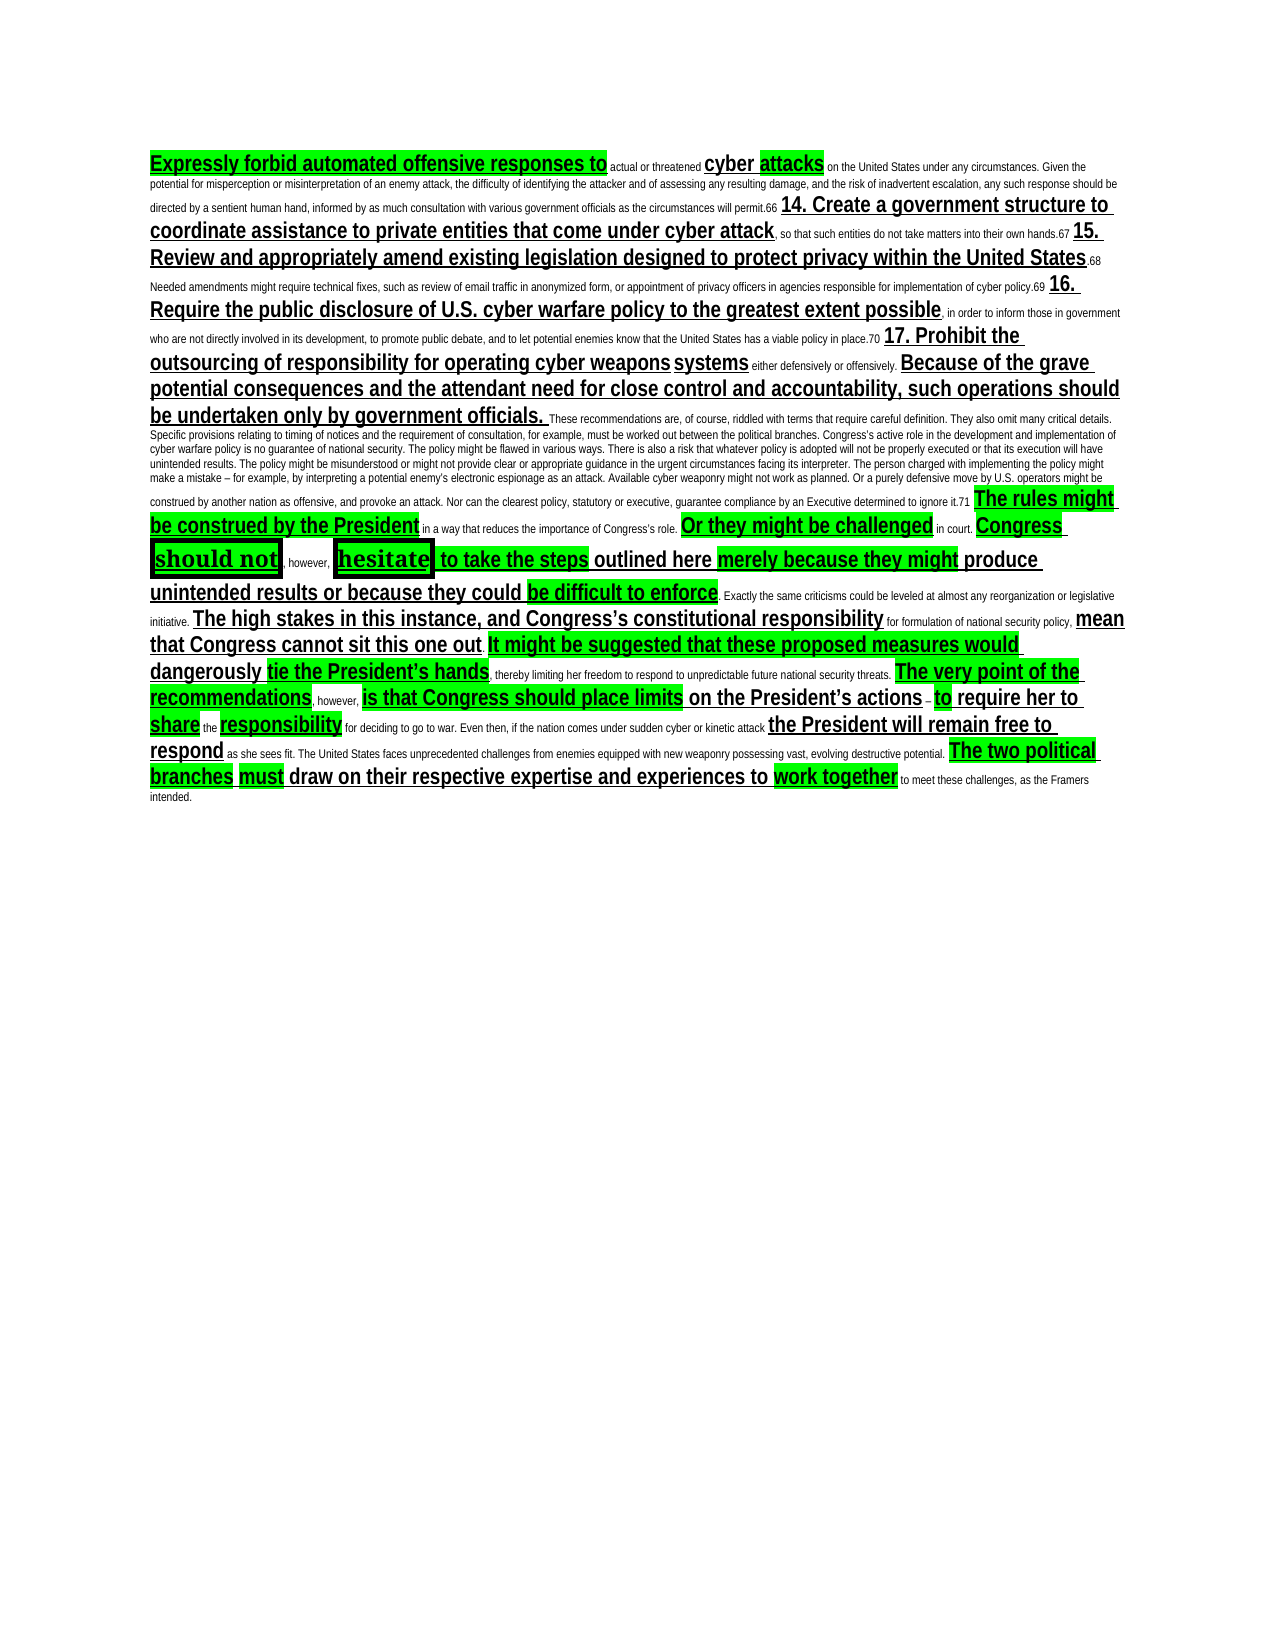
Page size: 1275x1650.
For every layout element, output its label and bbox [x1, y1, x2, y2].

text [150, 150, 1125, 804]
